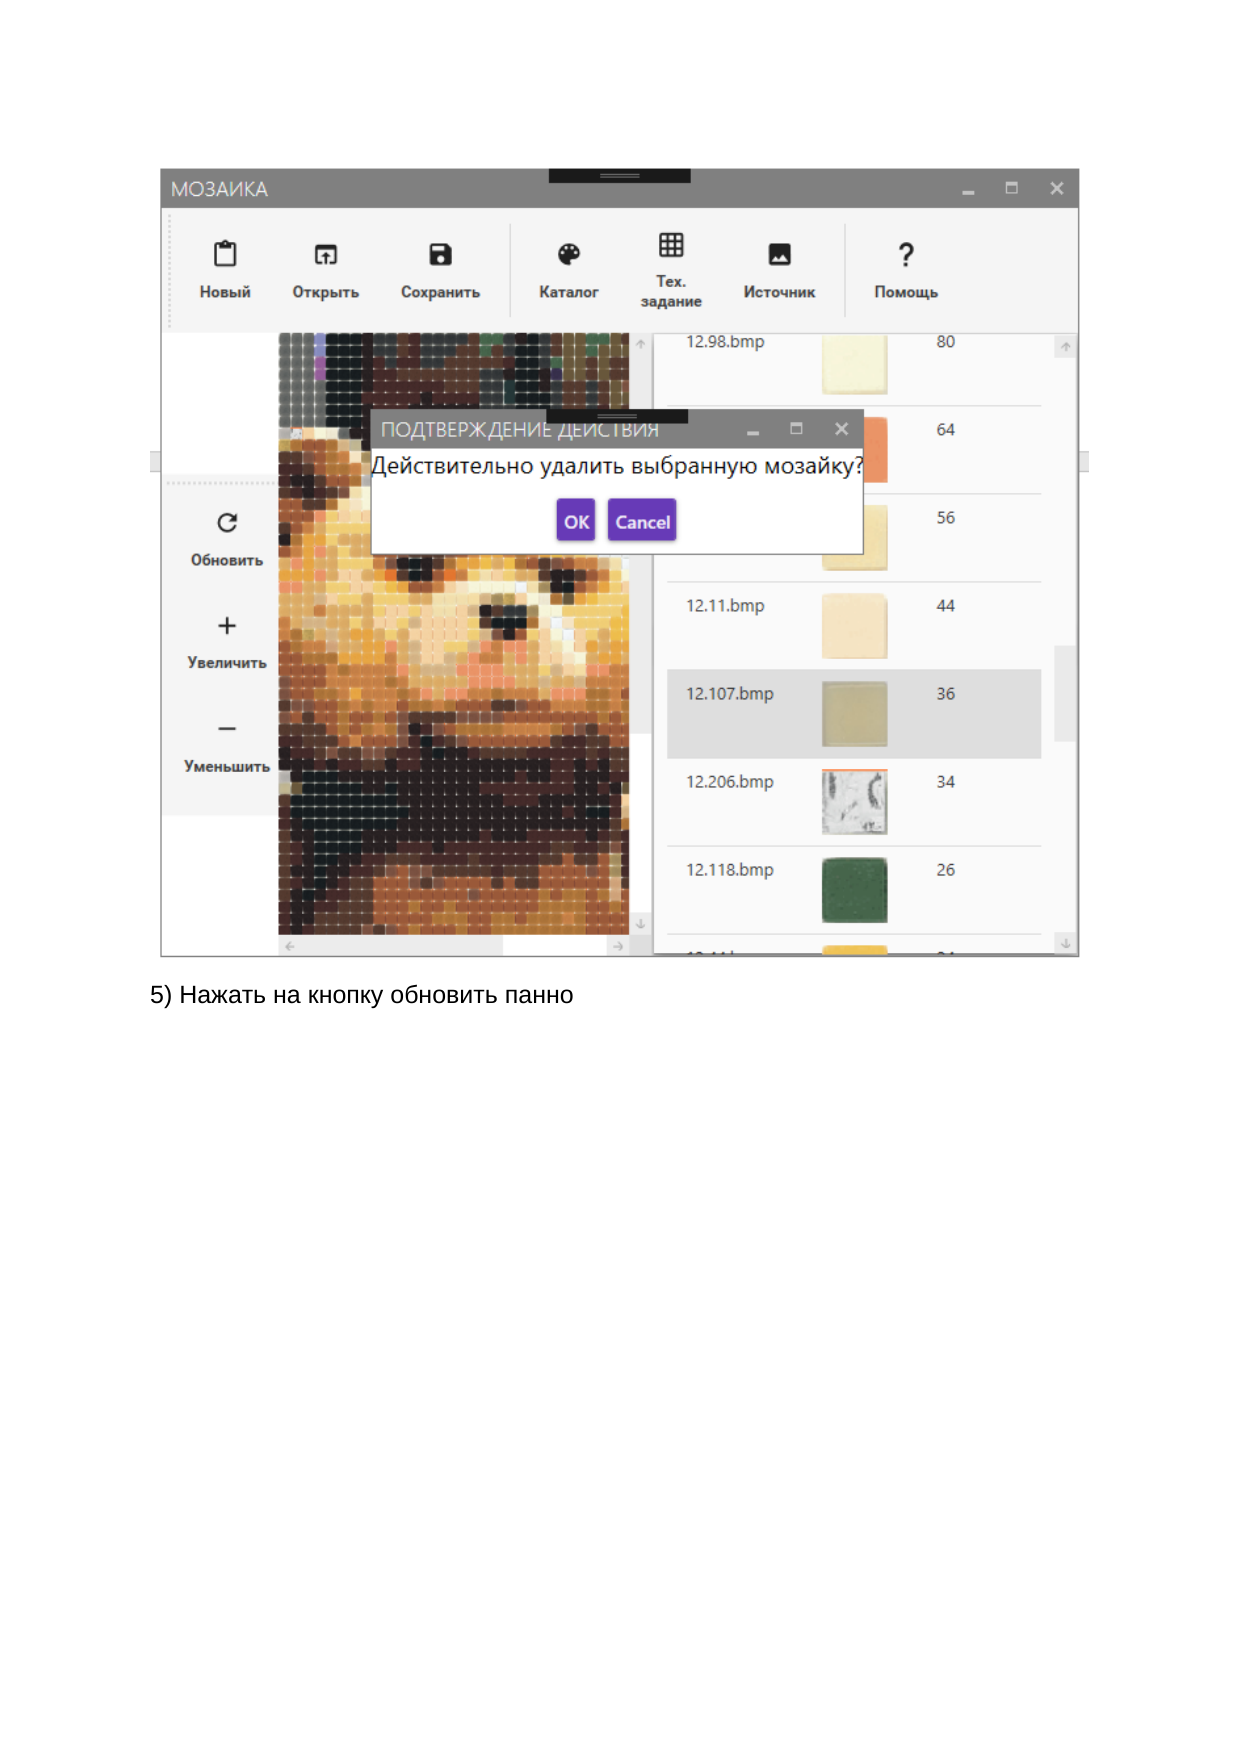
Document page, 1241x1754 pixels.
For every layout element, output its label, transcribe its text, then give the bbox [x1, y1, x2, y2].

text 5) Нажать на кнопку обновить панно [150, 980, 1090, 1009]
picture [150, 150, 1089, 977]
